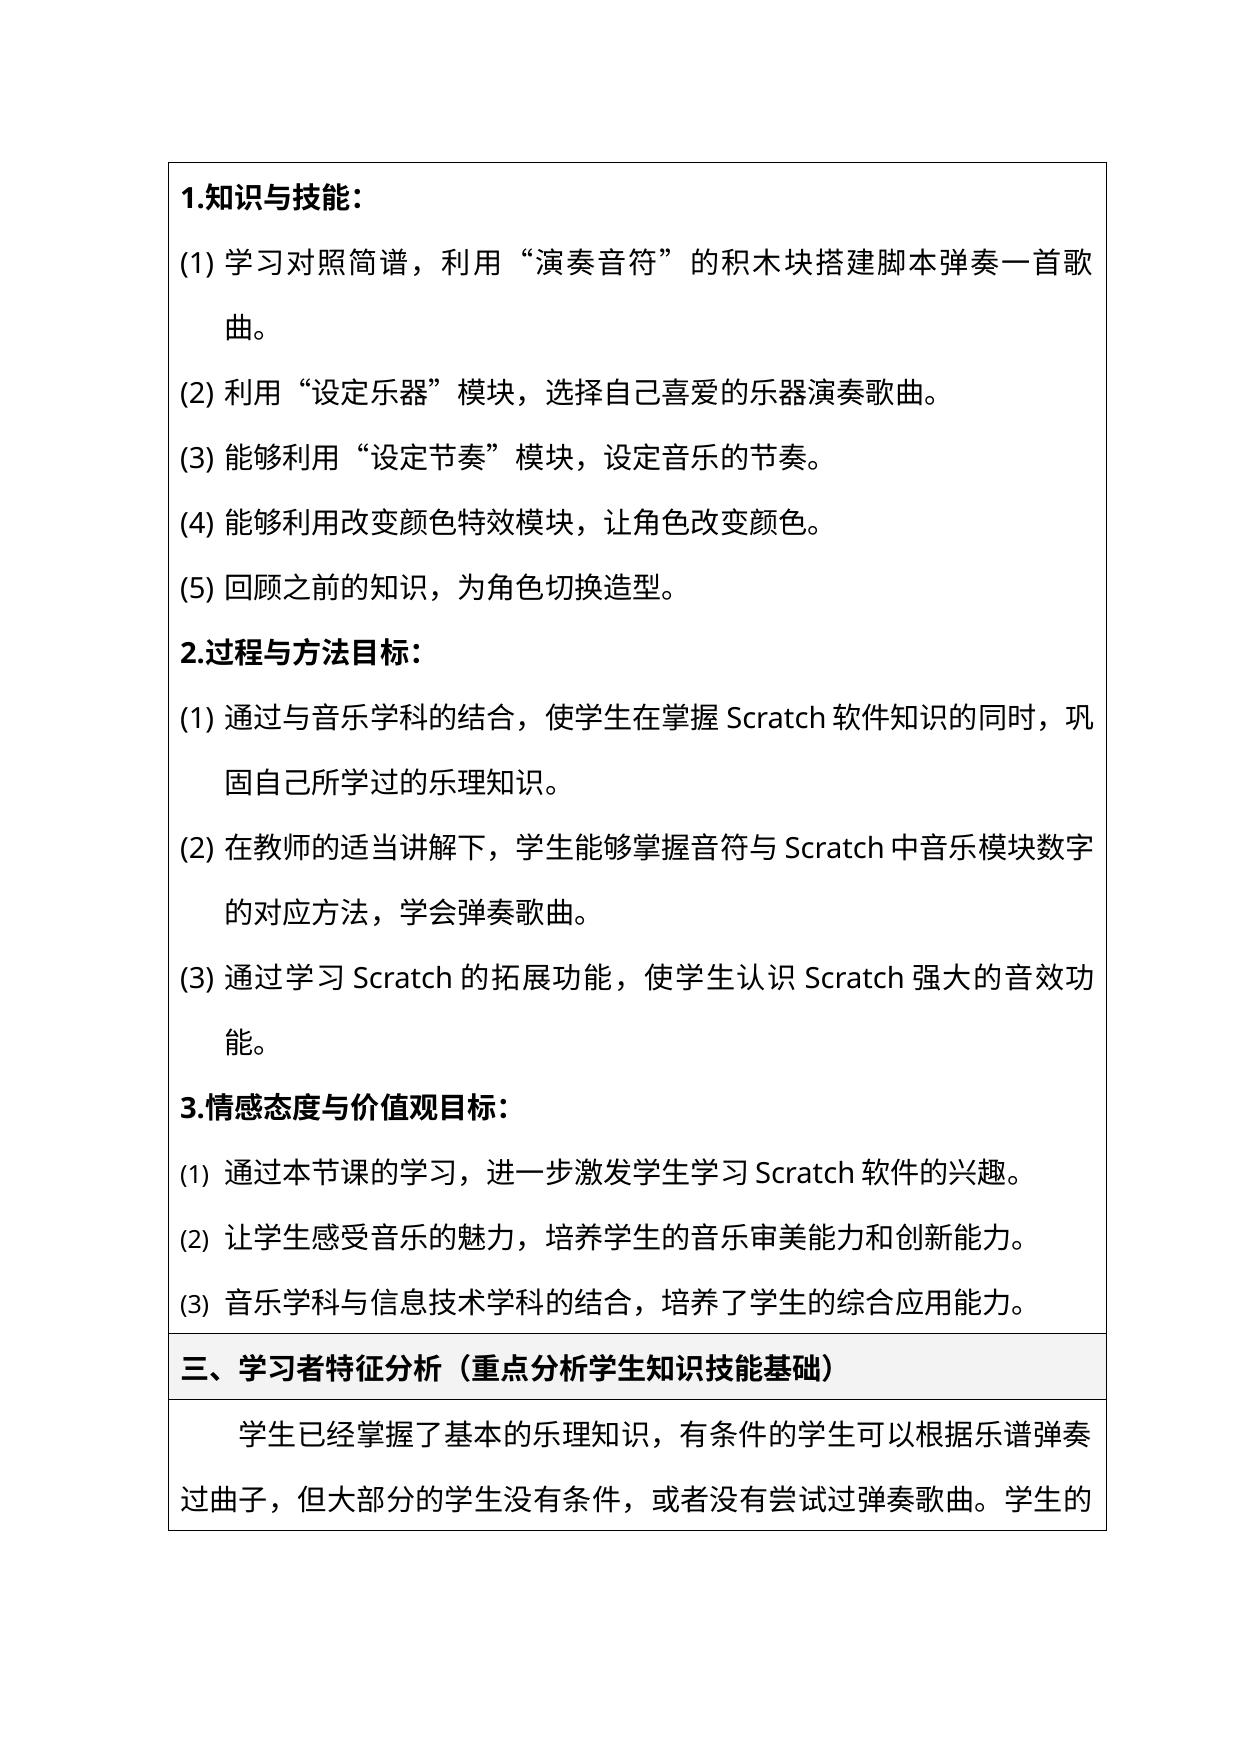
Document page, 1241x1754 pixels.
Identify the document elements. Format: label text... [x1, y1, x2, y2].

table_cell 三、学习者特征分析（重点分析学生知识技能基础） [169, 1334, 1106, 1399]
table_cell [169, 1400, 1106, 1530]
table_cell 1.知识与技能： 学习对照简谱，利用“演奏音符”的积木块搭建脚本弹奏一首歌曲。 利用“设定乐器”模块，选择自己喜爱的乐器演奏歌曲。 能够利用“设定节奏”模块，设定音乐的节奏。 能够利用改变颜色特效模块，让角色改变颜色。 回顾之前的知识，为角色切换造型。 2.过程与方法目标： 通过与音乐学科的结合，使学生在掌握Scratch软件知识的同时，巩固自己所学过的乐理知识。 在教师的适当讲解下，学生能够掌握音符与Scratch中音乐模块数字的对应方法，学会弹奏歌曲。 通过学习Scratch的拓展功能，使学生认识Scratch强大的音效功能。 3.情感态度与价值观目标： 通过本节课的学习，进一步激发学生学习Scratch软件的兴趣。 让学生感受音乐的魅力，培养学生的音乐审美能力和创新能力。 音乐学科与信息技术学科的结合，培养了学生的综合应用能力。 [169, 163, 1106, 1333]
